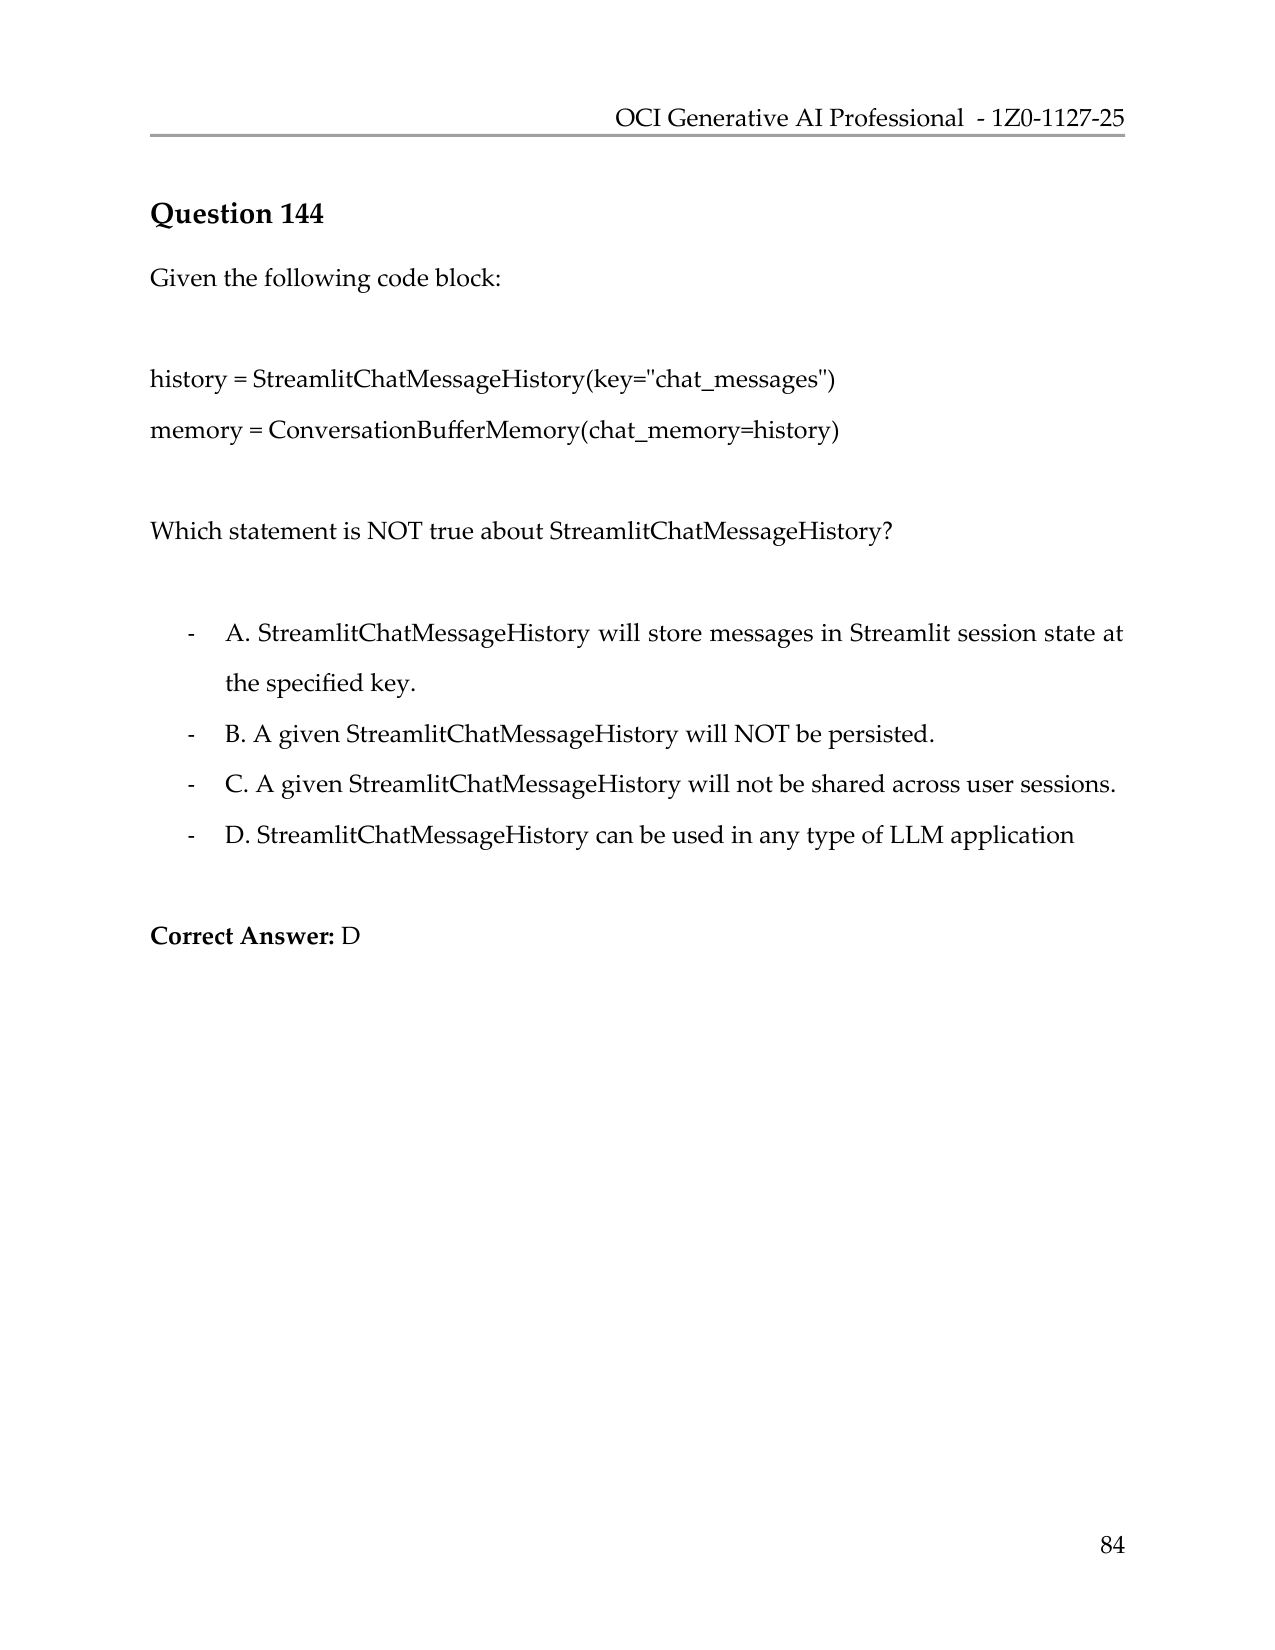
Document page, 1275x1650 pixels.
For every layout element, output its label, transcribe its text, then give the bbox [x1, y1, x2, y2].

text Given the following code block: [150, 260, 1125, 294]
text history = StreamlitChatMessageHistory(key="chat_messages") [150, 361, 1125, 395]
text Correct Answer: D [150, 918, 1125, 952]
list B. A given StreamlitChatMessageHistory will NOT be persisted. [187, 716, 1125, 749]
text Which statement is NOT true about StreamlitChatMessageHistory? [150, 513, 1125, 547]
list C. A given StreamlitChatMessageHistory will not be shared across user sessions. [187, 766, 1125, 800]
list D. StreamlitChatMessageHistory can be used in any type of LLM application [187, 817, 1125, 851]
subtitle Question 144 [150, 192, 1125, 232]
text memory = ConversationBufferMemory(chat_memory=history) [150, 412, 1125, 446]
list A. StreamlitChatMessageHistory will store messages in Streamlit session state at the specified key. [187, 614, 1125, 699]
